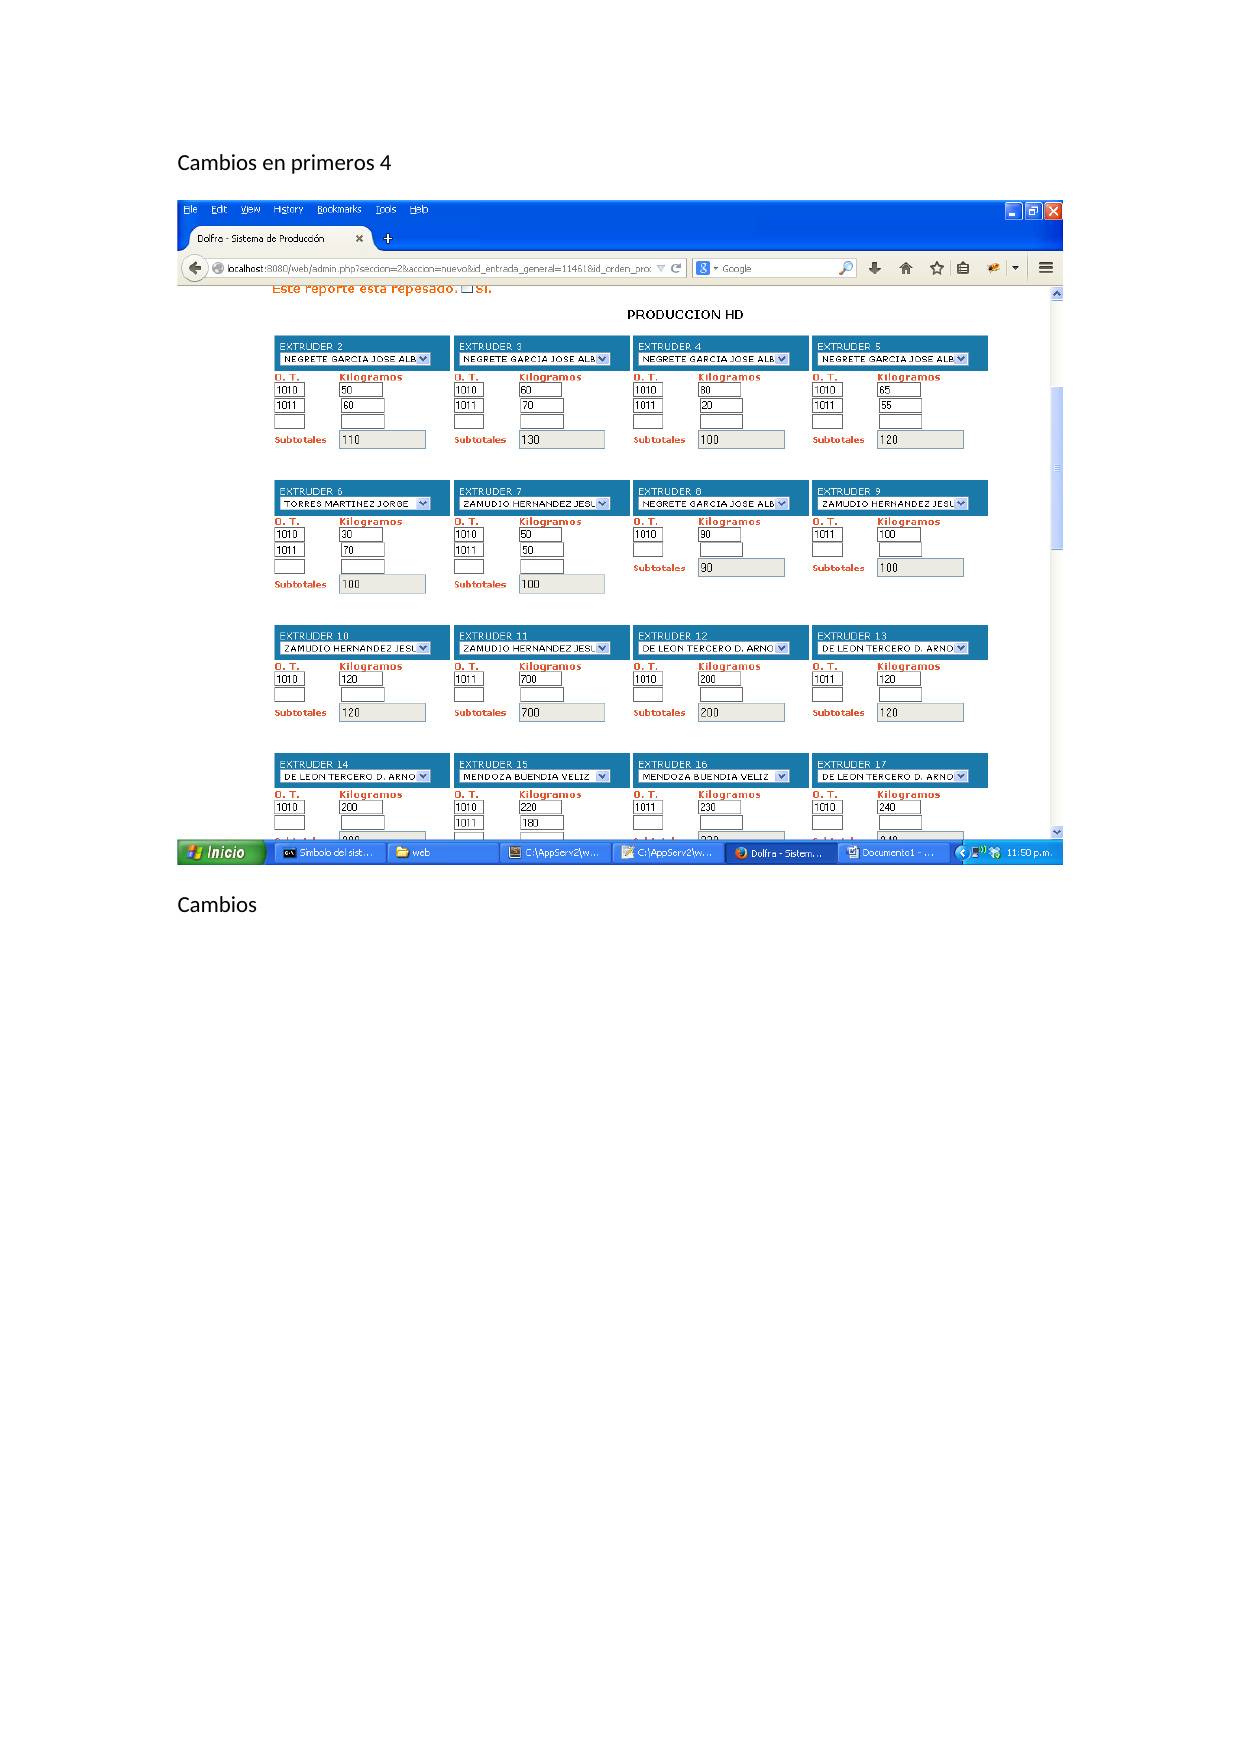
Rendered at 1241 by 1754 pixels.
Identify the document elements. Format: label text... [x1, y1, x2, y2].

text Cambios en primeros 4 [177, 148, 1063, 176]
picture [177, 200, 1063, 865]
text Cambios [177, 890, 1063, 918]
